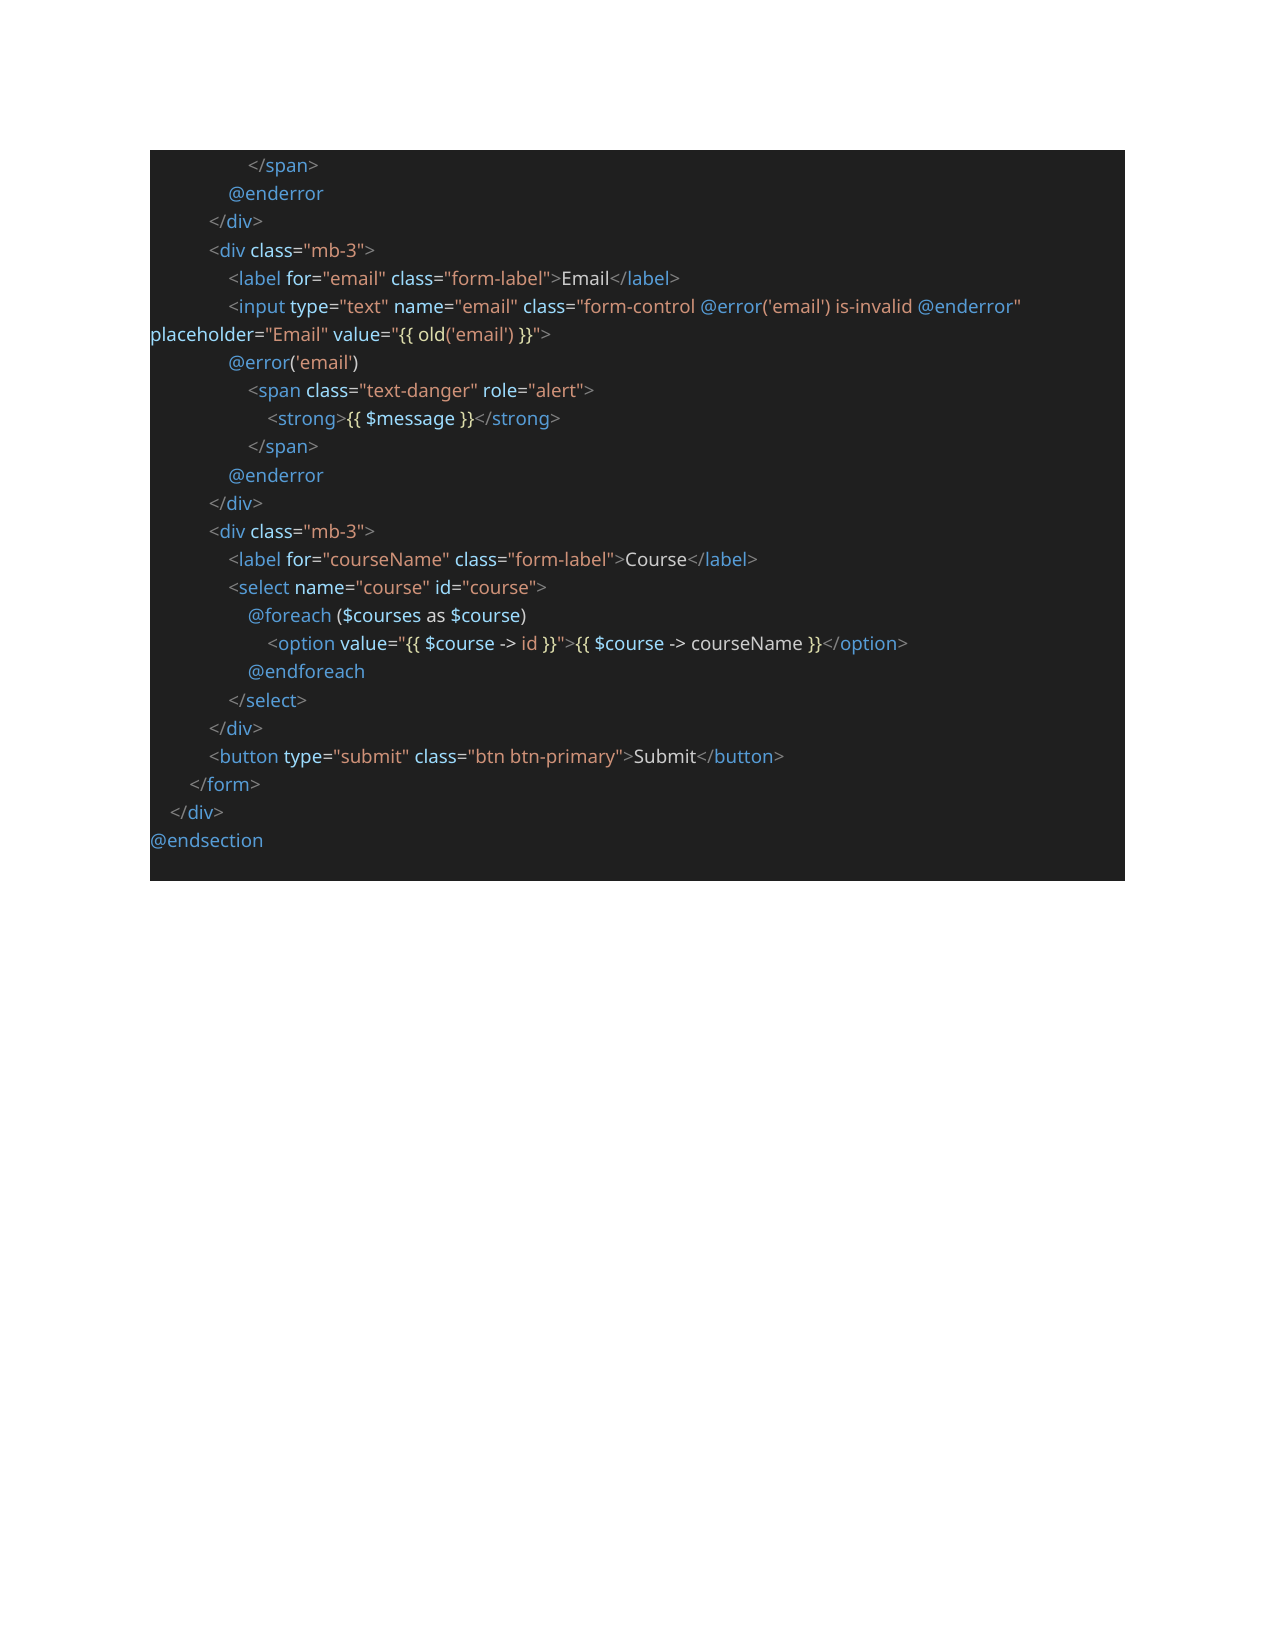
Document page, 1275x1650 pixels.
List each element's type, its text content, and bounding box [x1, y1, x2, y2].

text @endforeach [150, 656, 1125, 684]
text <button type="submit" class="btn btn-primary">Submit</button> [150, 741, 1125, 769]
text <select name="course" id="course"> [150, 572, 1125, 600]
text </span> [150, 150, 1125, 178]
text </div> [150, 206, 1125, 234]
text <span class="text-danger" role="alert"> [150, 375, 1125, 403]
text @enderror [150, 459, 1125, 487]
text <label for="courseName" class="form-label">Course</label> [150, 544, 1125, 572]
text <strong>{{ $message }}</strong> [150, 403, 1125, 431]
text <div class="mb-3"> [150, 234, 1125, 262]
text </select> [150, 684, 1125, 712]
text </div> [150, 712, 1125, 741]
text </span> [150, 431, 1125, 459]
text <input type="text" name="email" class="form-control @error('email') is-invalid @enderror" placeholder="Email" value="{{ old('email') }}"> [150, 291, 1125, 347]
text </div> [150, 797, 1125, 825]
text <div class="mb-3"> [150, 516, 1125, 544]
text @foreach ($courses as $course) [150, 600, 1125, 628]
text </div> [150, 487, 1125, 516]
text <label for="email" class="form-label">Email</label> [150, 262, 1125, 291]
text @error('email') [150, 347, 1125, 375]
text @enderror [150, 178, 1125, 206]
text <option value="{{ $course -> id }}">{{ $course -> courseName }}</option> [150, 628, 1125, 656]
text </form> [150, 769, 1125, 797]
text @endsection [150, 825, 1125, 853]
